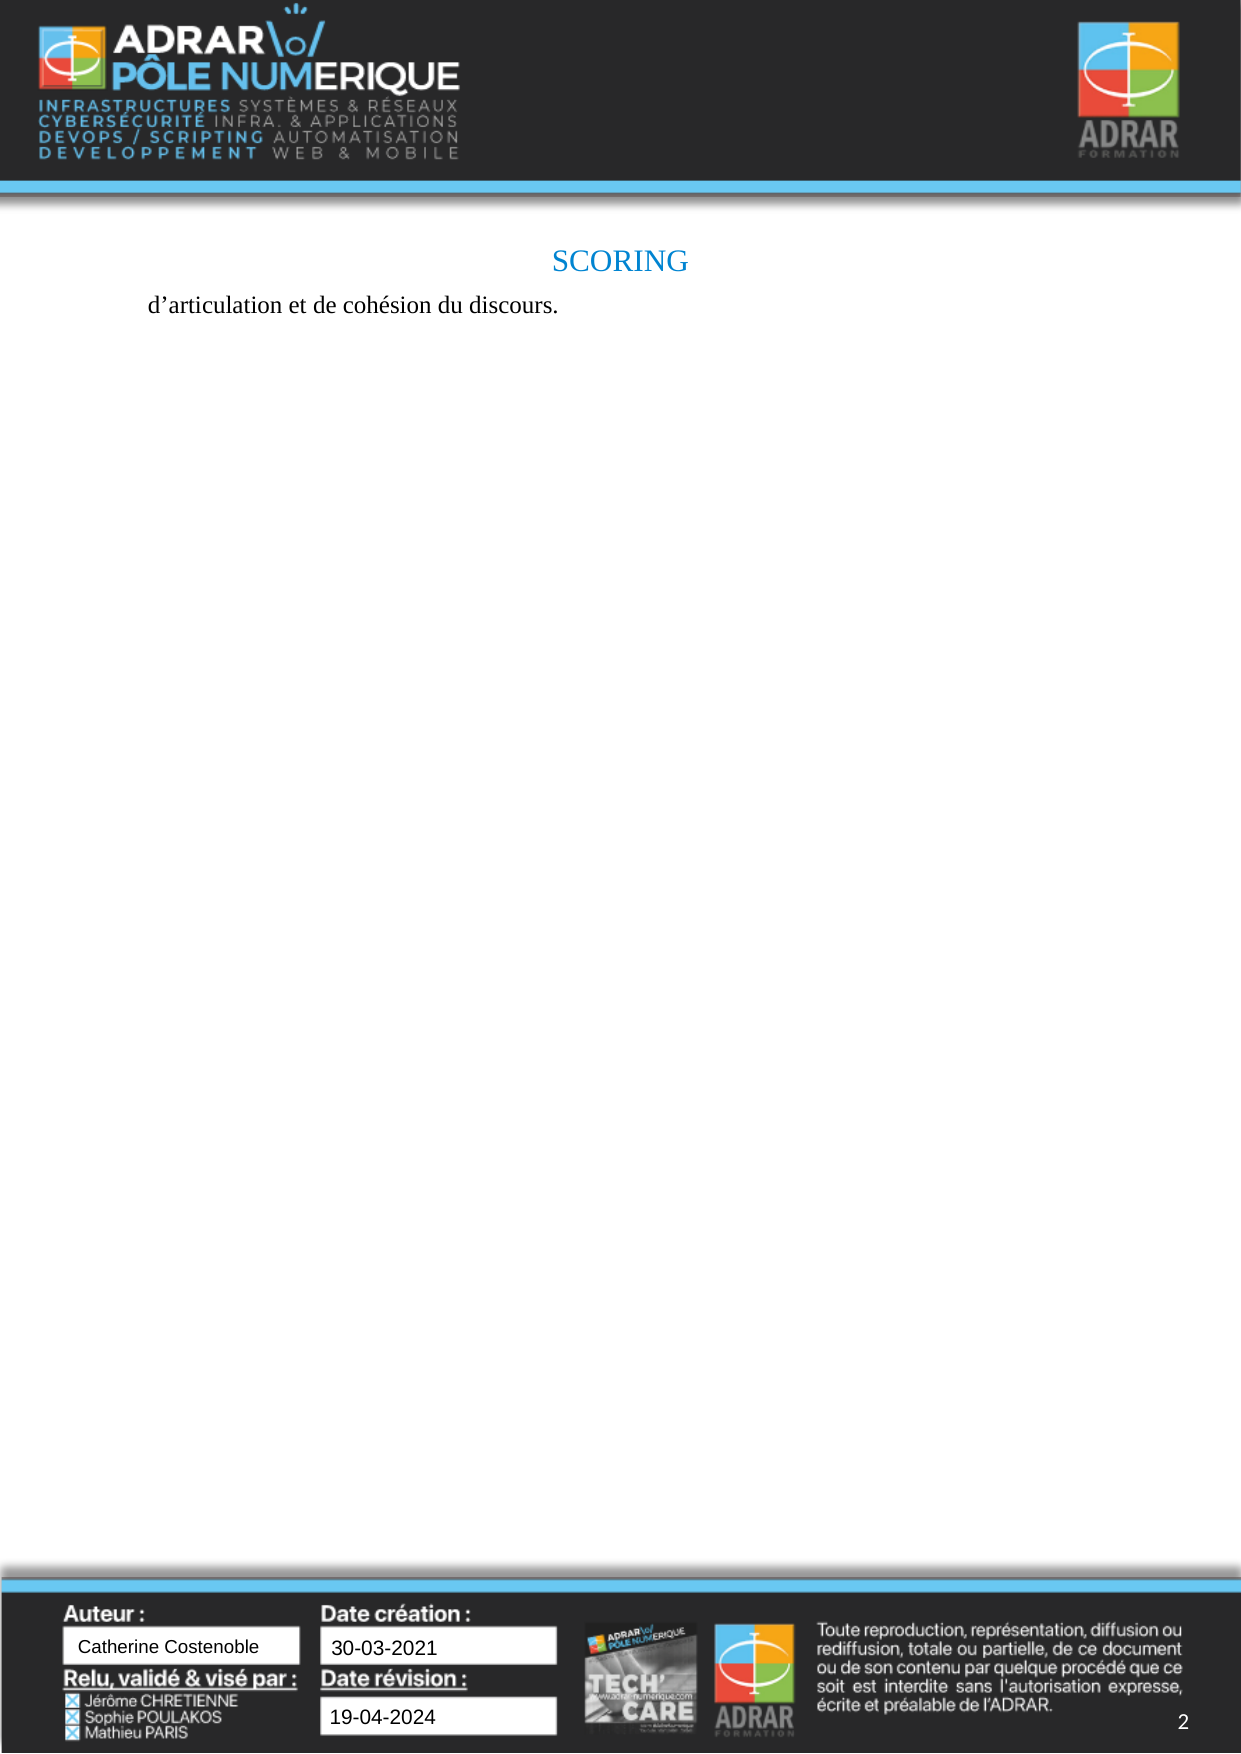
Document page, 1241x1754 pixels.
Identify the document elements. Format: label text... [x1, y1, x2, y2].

picture [1, 1577, 1241, 1753]
picture [0, 0, 1241, 197]
